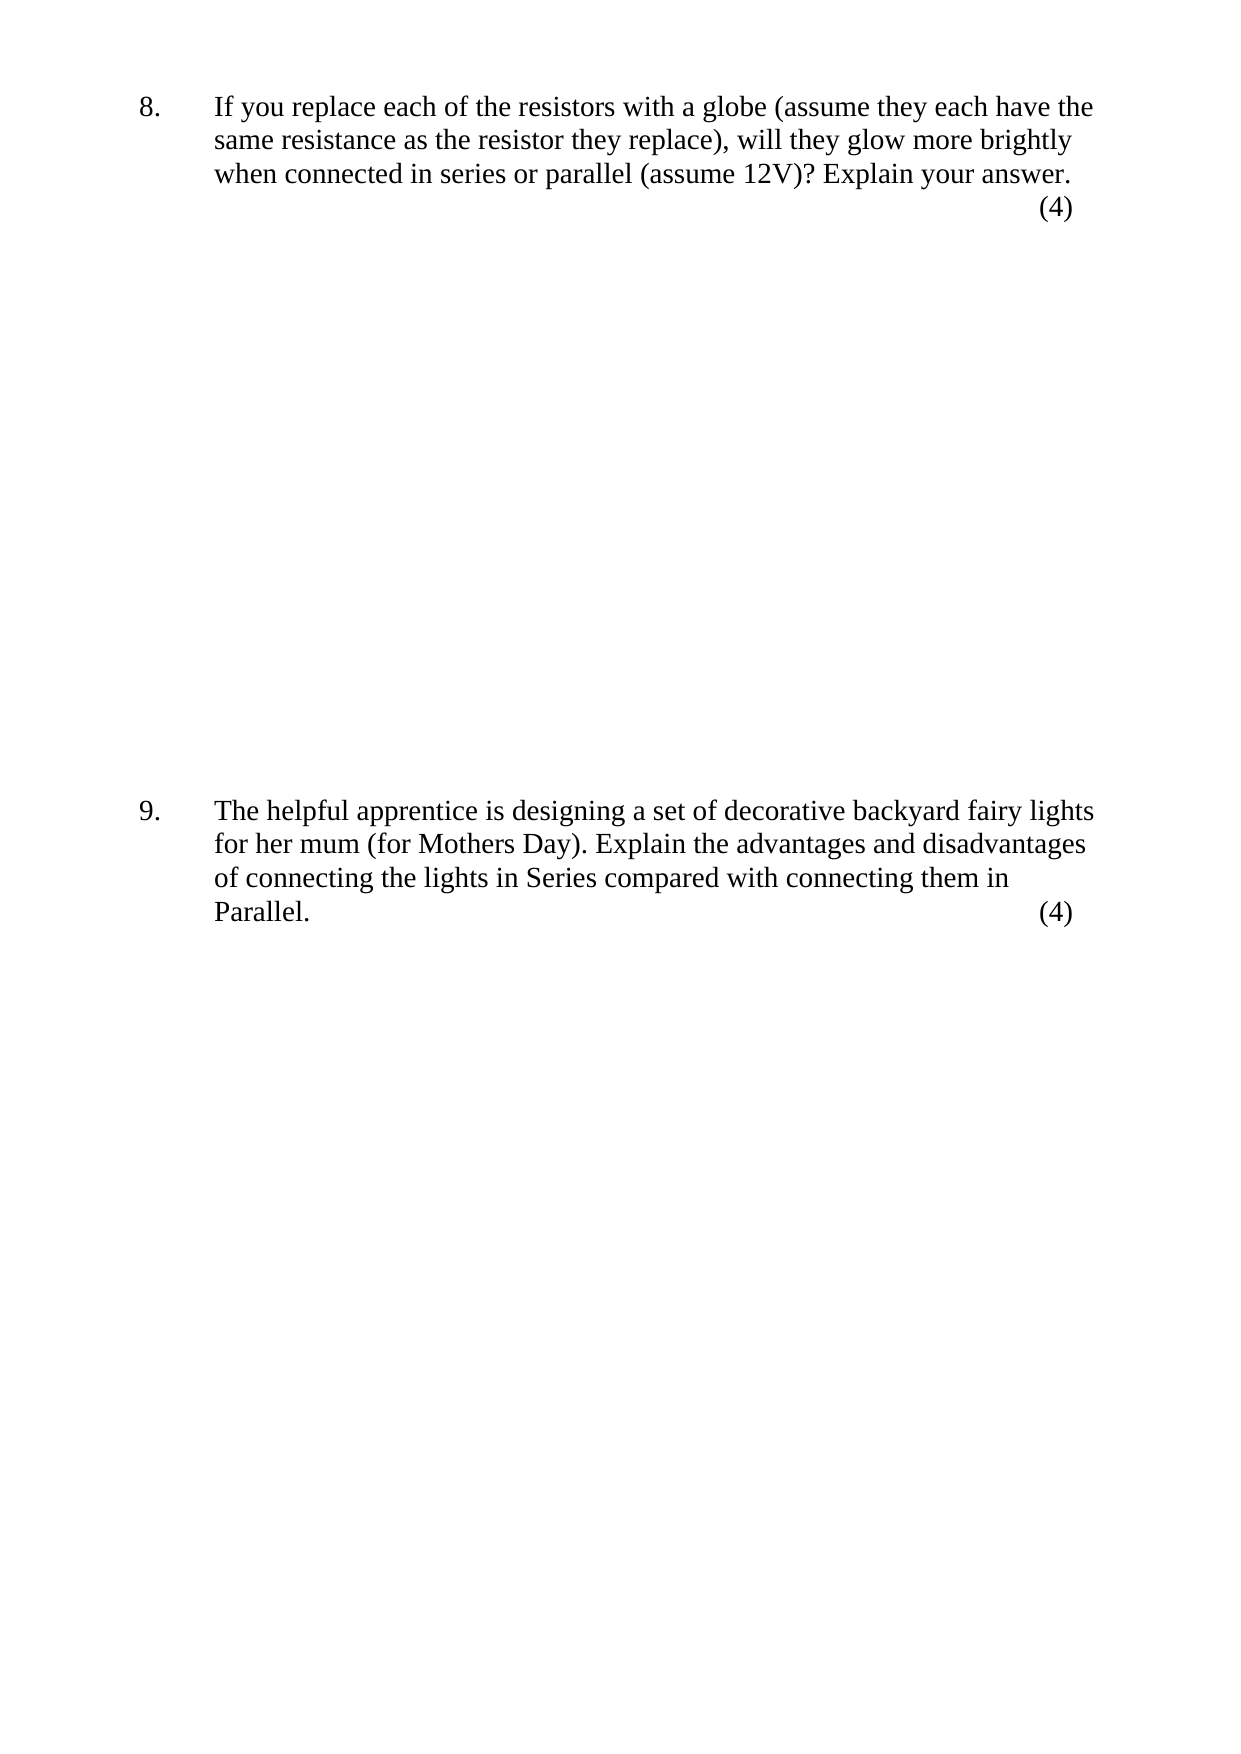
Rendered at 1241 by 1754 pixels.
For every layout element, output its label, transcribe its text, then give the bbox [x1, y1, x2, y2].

text (4) [139, 189, 1101, 223]
text 9. The helpful apprentice is designing a set of decorative backyard fairy lights for her mum (for Mothers Day). Explain the advantages and disadvantages of connecting the lights in Series compared with connecting them in Parallel. (4) [139, 793, 1101, 927]
text 8. If you replace each of the resistors with a globe (assume they each have the same resistance as the resistor they replace), will they glow more brightly when connected in series or parallel (assume 12V)? Explain your answer. [139, 89, 1101, 189]
